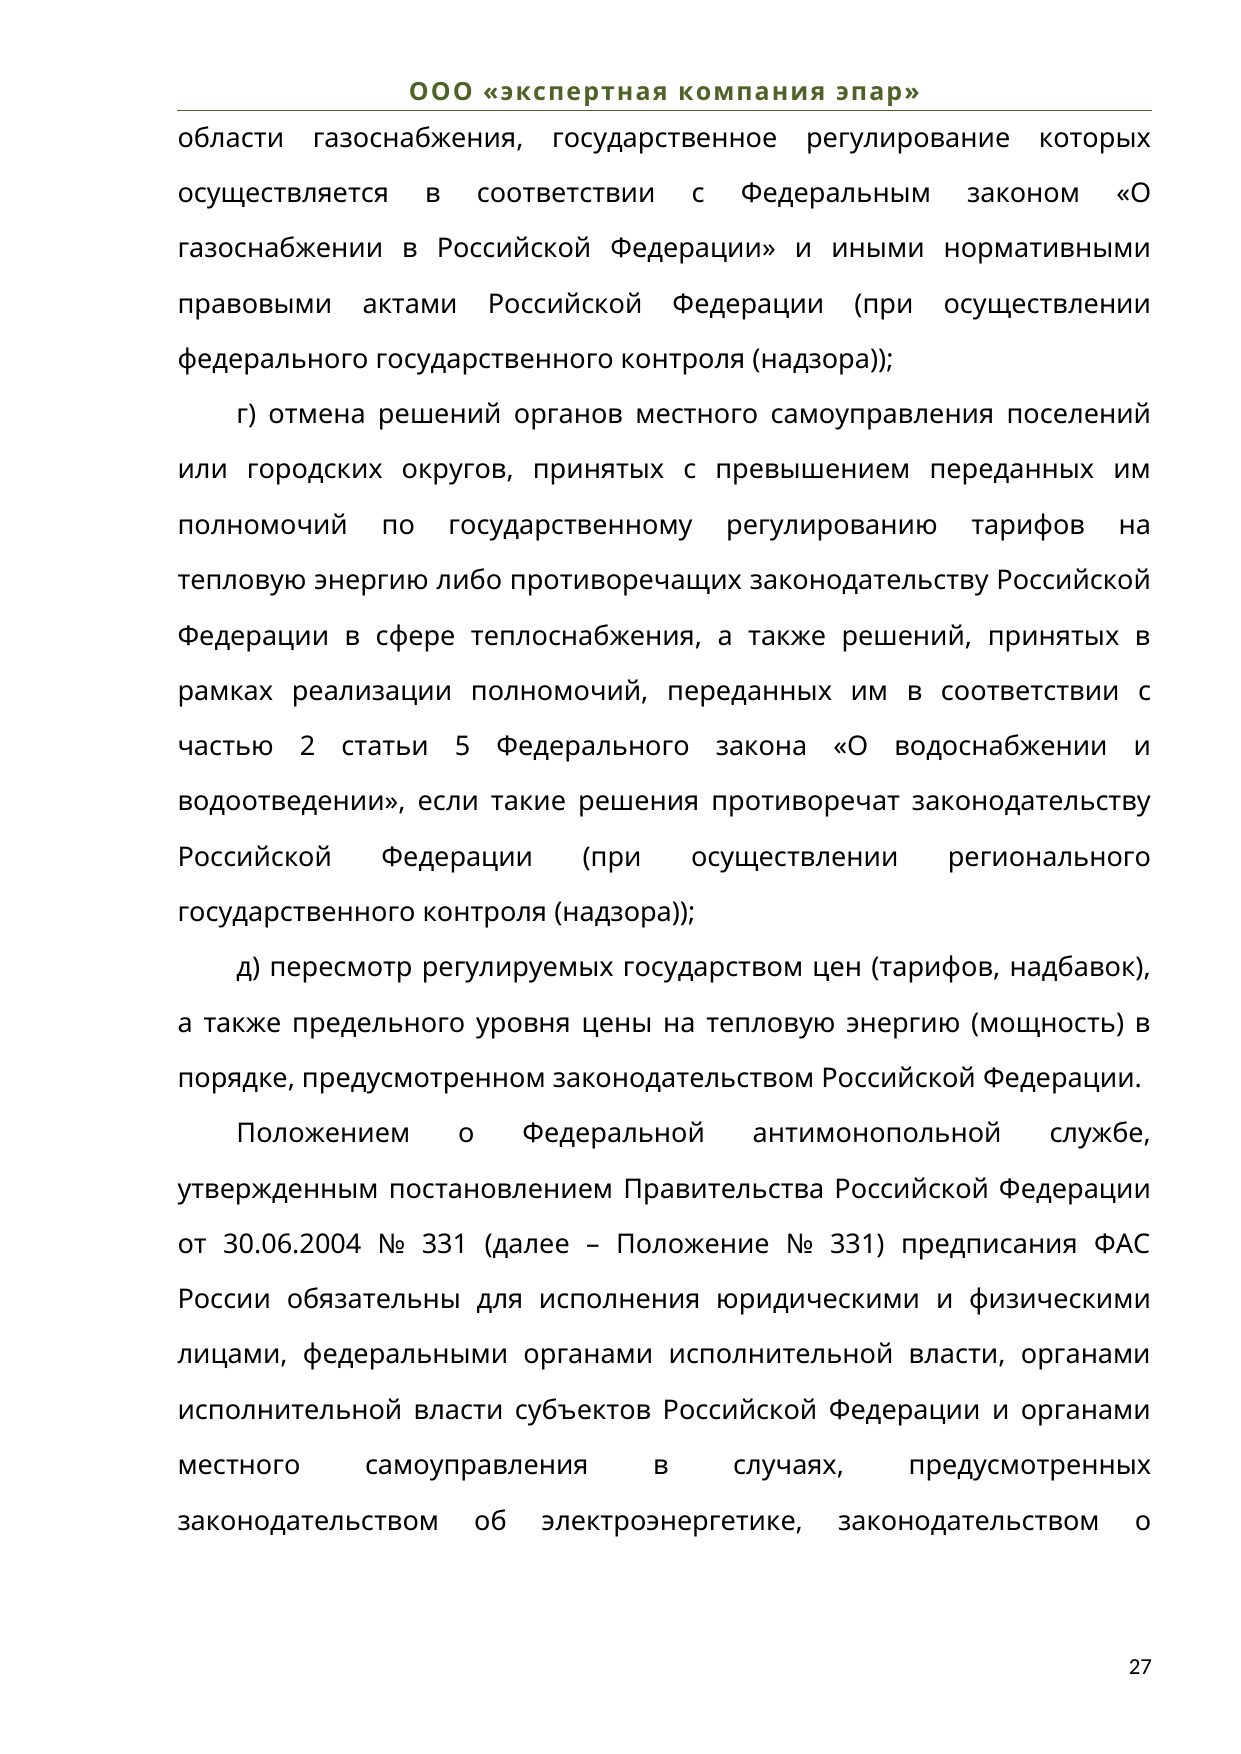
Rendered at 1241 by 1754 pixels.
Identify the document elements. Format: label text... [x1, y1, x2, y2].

text д) пересмотр регулируемых государством цен (тарифов, надбавок), а также предельного уровня цены на тепловую энергию (мощность) в порядке, предусмотренном законодательством Российской Федерации. [177, 948, 1152, 1095]
text г) отмена решений органов местного самоуправления поселений или городских округов, принятых с превышением переданных им полномочий по государственному регулированию тарифов на тепловую энергию либо противоречащих законодательству Российской Федерации в сфере теплоснабжения, а также решений, принятых в рамках реализации полномочий, переданных им в соответствии с частью 2 статьи 5 Федерального закона «О водоснабжении и водоотведении», если такие решения противоречат законодательству Российской Федерации (при осуществлении регионального государственного контроля (надзора)); [177, 395, 1152, 929]
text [177, 118, 1152, 376]
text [177, 1114, 1152, 1538]
